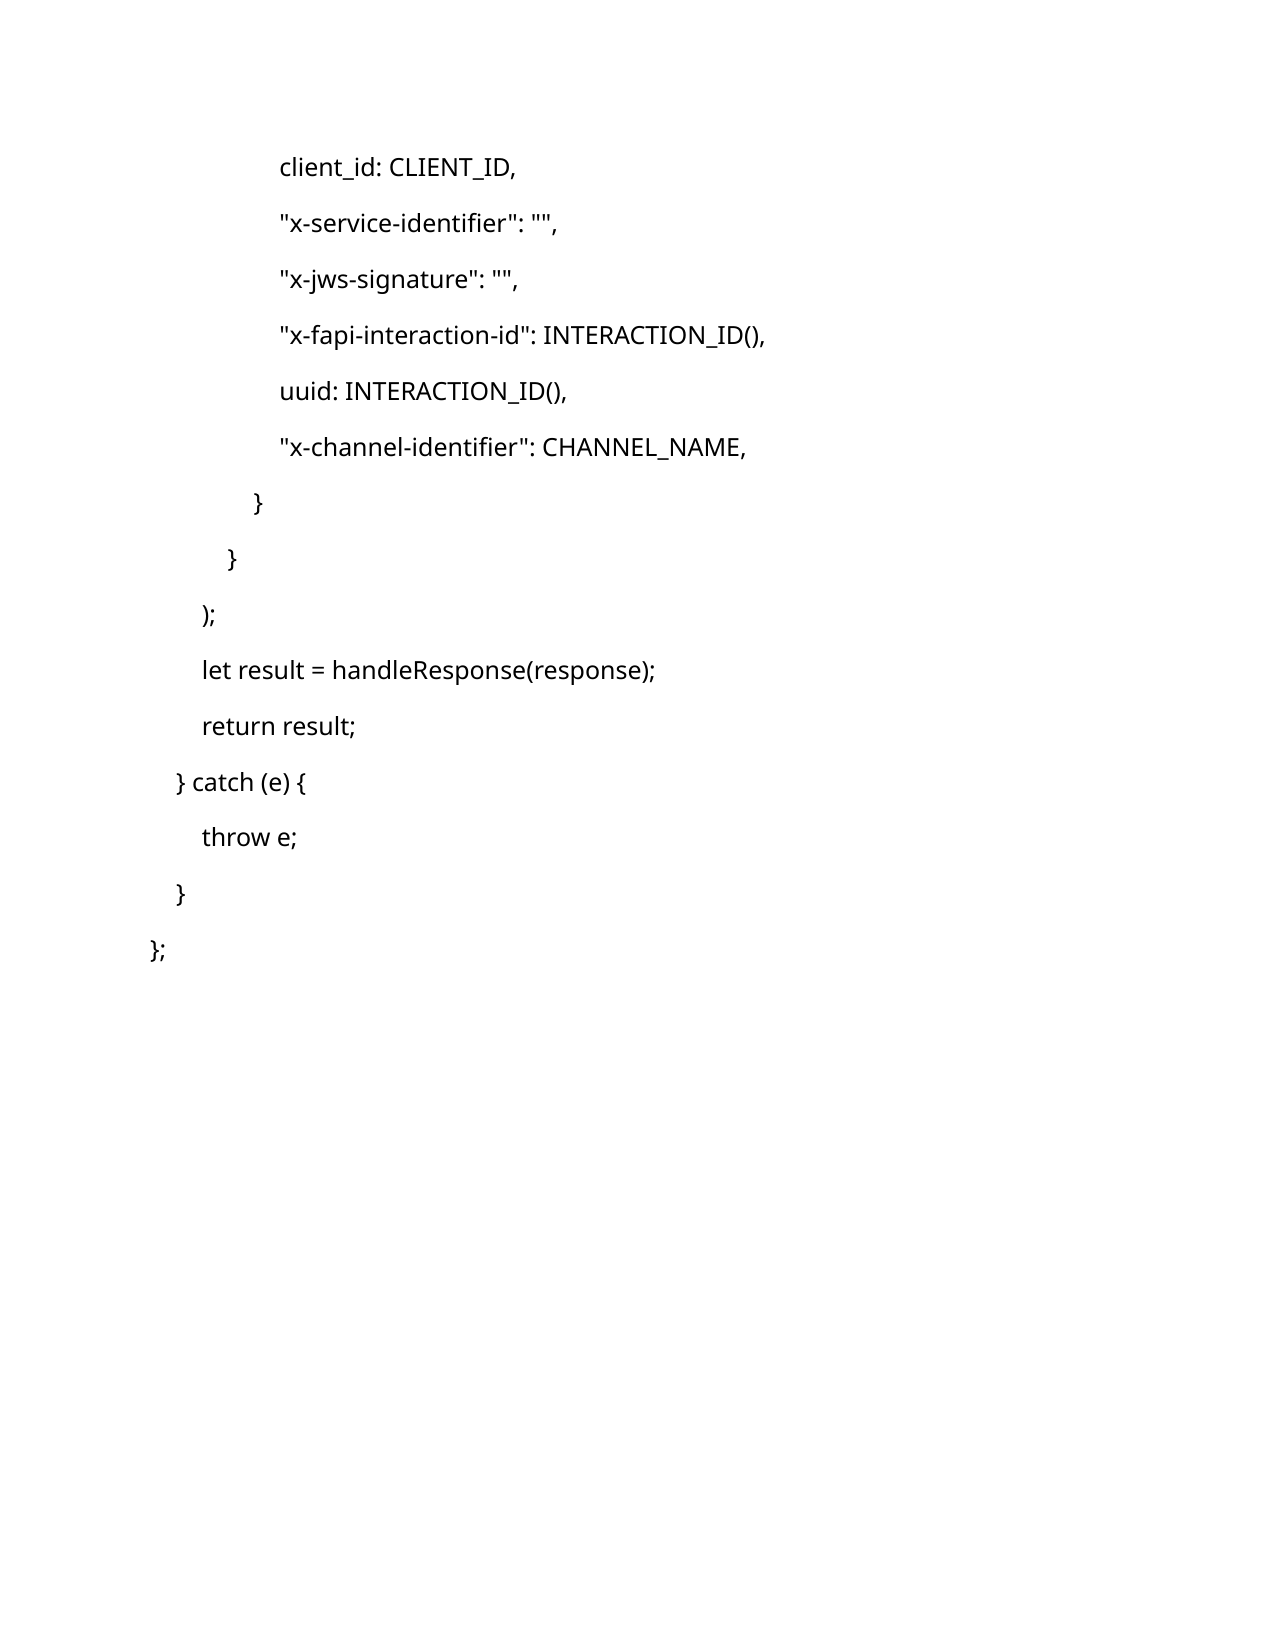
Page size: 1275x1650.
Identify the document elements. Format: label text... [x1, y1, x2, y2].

text } [150, 541, 1125, 575]
text "x-fapi-interaction-id": INTERACTION_ID(), [150, 317, 1125, 352]
text } [150, 876, 1125, 910]
text }; [150, 932, 1125, 966]
text let result = handleResponse(response); [150, 652, 1125, 687]
text } catch (e) { [150, 764, 1125, 798]
text } [150, 485, 1125, 519]
text uuid: INTERACTION_ID(), [150, 373, 1125, 407]
text "x-jws-signature": "", [150, 262, 1125, 296]
text client_id: CLIENT_ID, [150, 150, 1125, 184]
text "x-service-identifier": "", [150, 206, 1125, 240]
text ); [150, 597, 1125, 631]
text "x-channel-identifier": CHANNEL_NAME, [150, 429, 1125, 463]
text throw e; [150, 820, 1125, 854]
text return result; [150, 708, 1125, 742]
